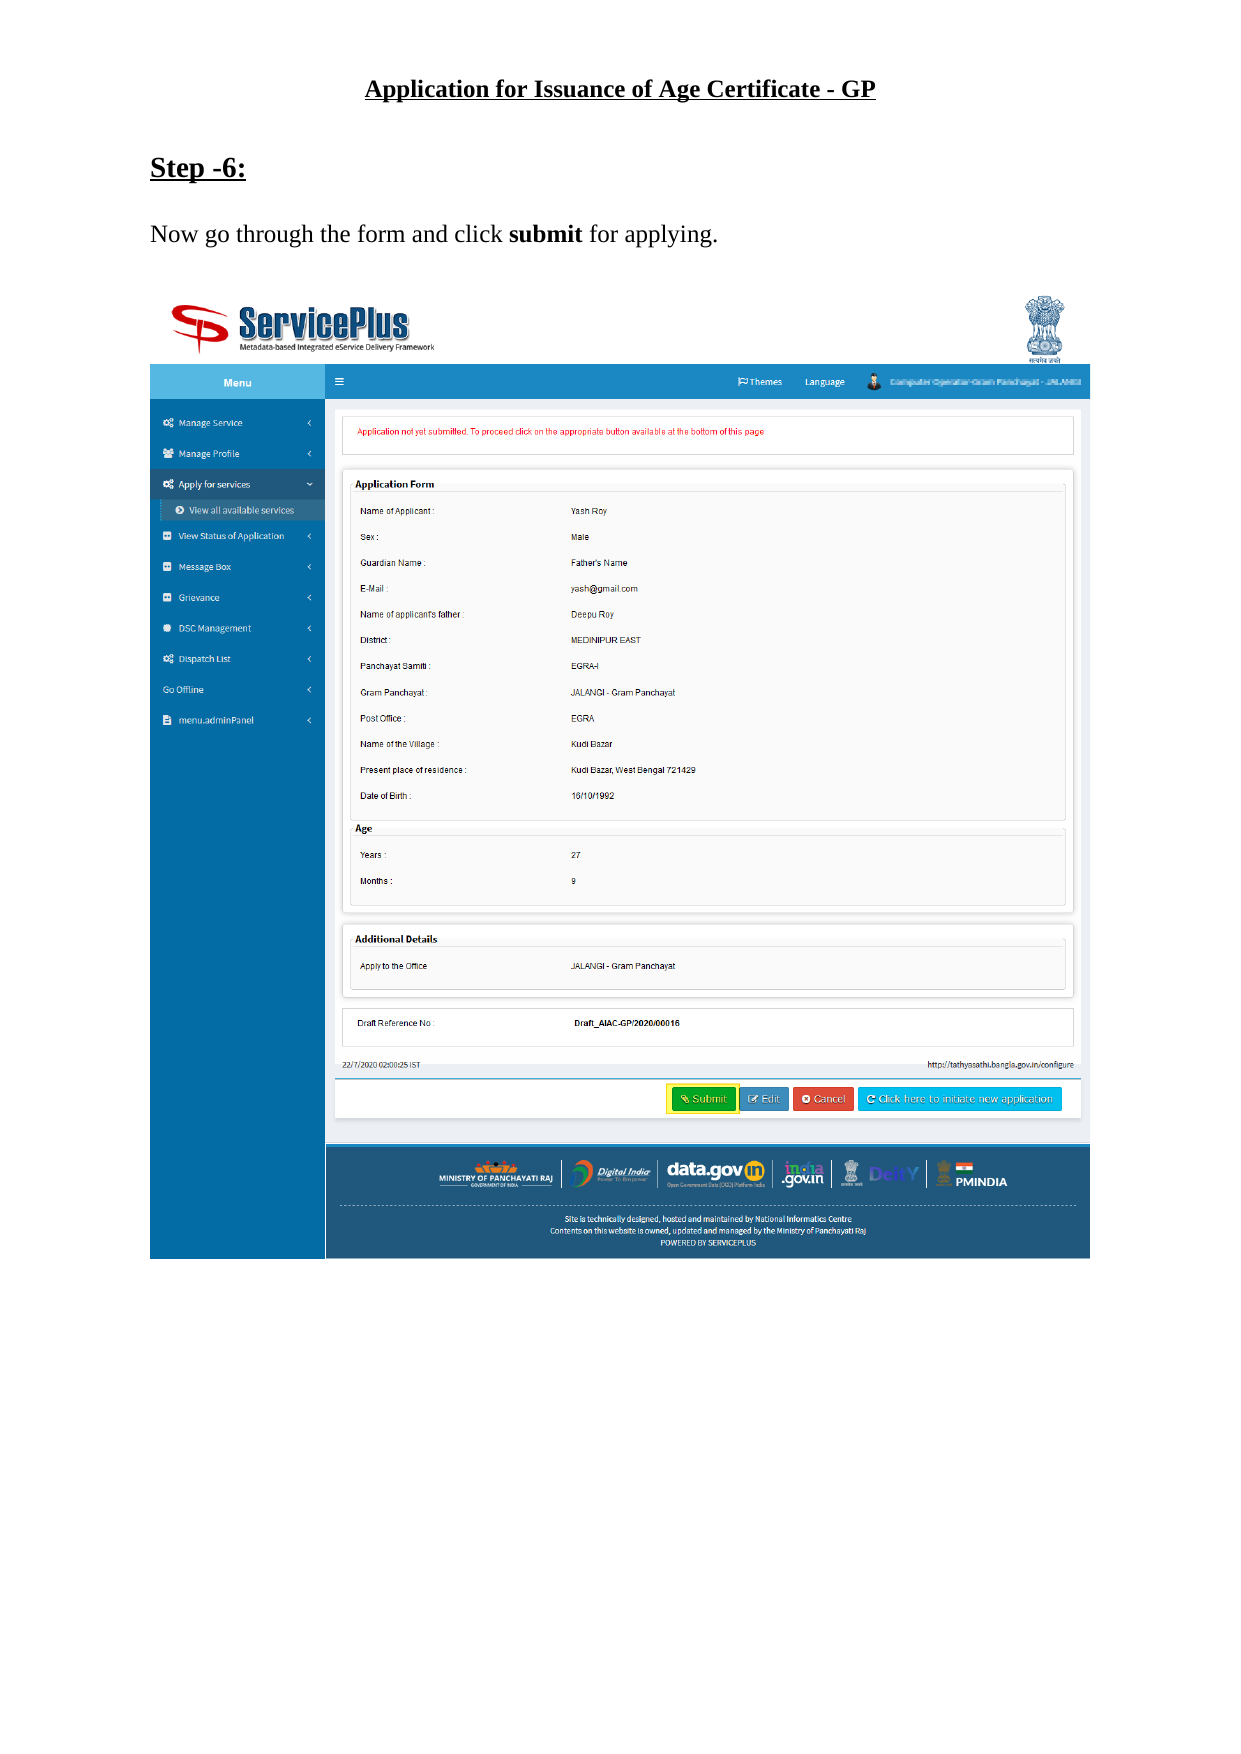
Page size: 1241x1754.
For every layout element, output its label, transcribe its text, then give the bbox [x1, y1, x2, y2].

text Step -6: [150, 150, 1090, 183]
text Now go through the form and click submit for applying. [150, 219, 1090, 248]
picture [150, 294, 1091, 1259]
